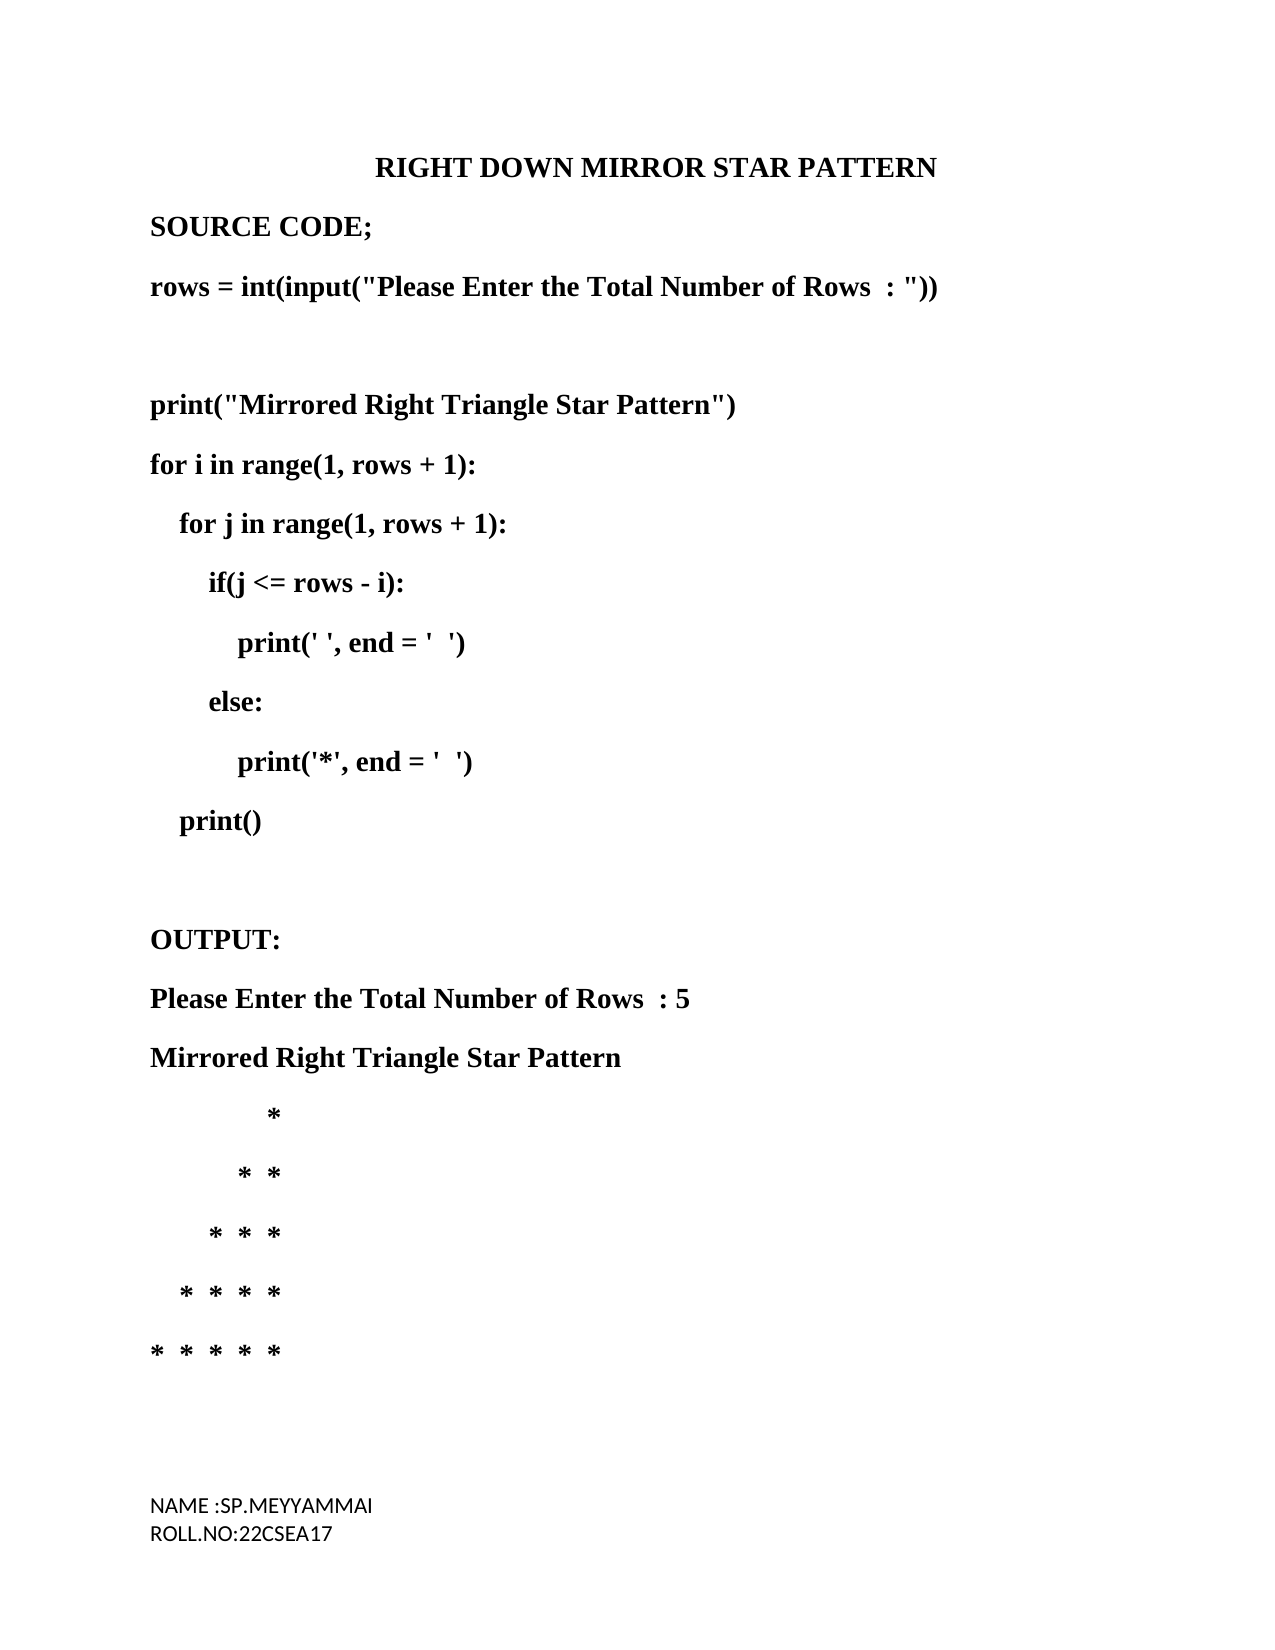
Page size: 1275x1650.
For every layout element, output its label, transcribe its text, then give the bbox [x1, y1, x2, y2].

text for j in range(1, rows + 1): [150, 506, 1125, 540]
text for i in range(1, rows + 1): [150, 447, 1125, 480]
text print('*', end = ' ') [150, 744, 1125, 777]
text print() [150, 803, 1125, 837]
text * * [150, 1159, 1125, 1193]
text Please Enter the Total Number of Rows : 5 [150, 981, 1125, 1015]
text rows = int(input("Please Enter the Total Number of Rows : ")) [150, 269, 1125, 302]
text if(j <= rows - i): [150, 566, 1125, 599]
text print("Mirrored Right Triangle Star Pattern") [150, 387, 1125, 421]
text RIGHT DOWN MIRROR STAR PATTERN [375, 150, 1125, 183]
text Mirrored Right Triangle Star Pattern [150, 1041, 1125, 1074]
text * * * * * [150, 1337, 1125, 1371]
text * [150, 1100, 1125, 1133]
text else: [150, 684, 1125, 718]
text * * * * [150, 1278, 1125, 1312]
text * * * [150, 1219, 1125, 1252]
text OUTPUT: [150, 922, 1125, 955]
text SOURCE CODE; [150, 209, 1125, 243]
text print(' ', end = ' ') [150, 625, 1125, 658]
